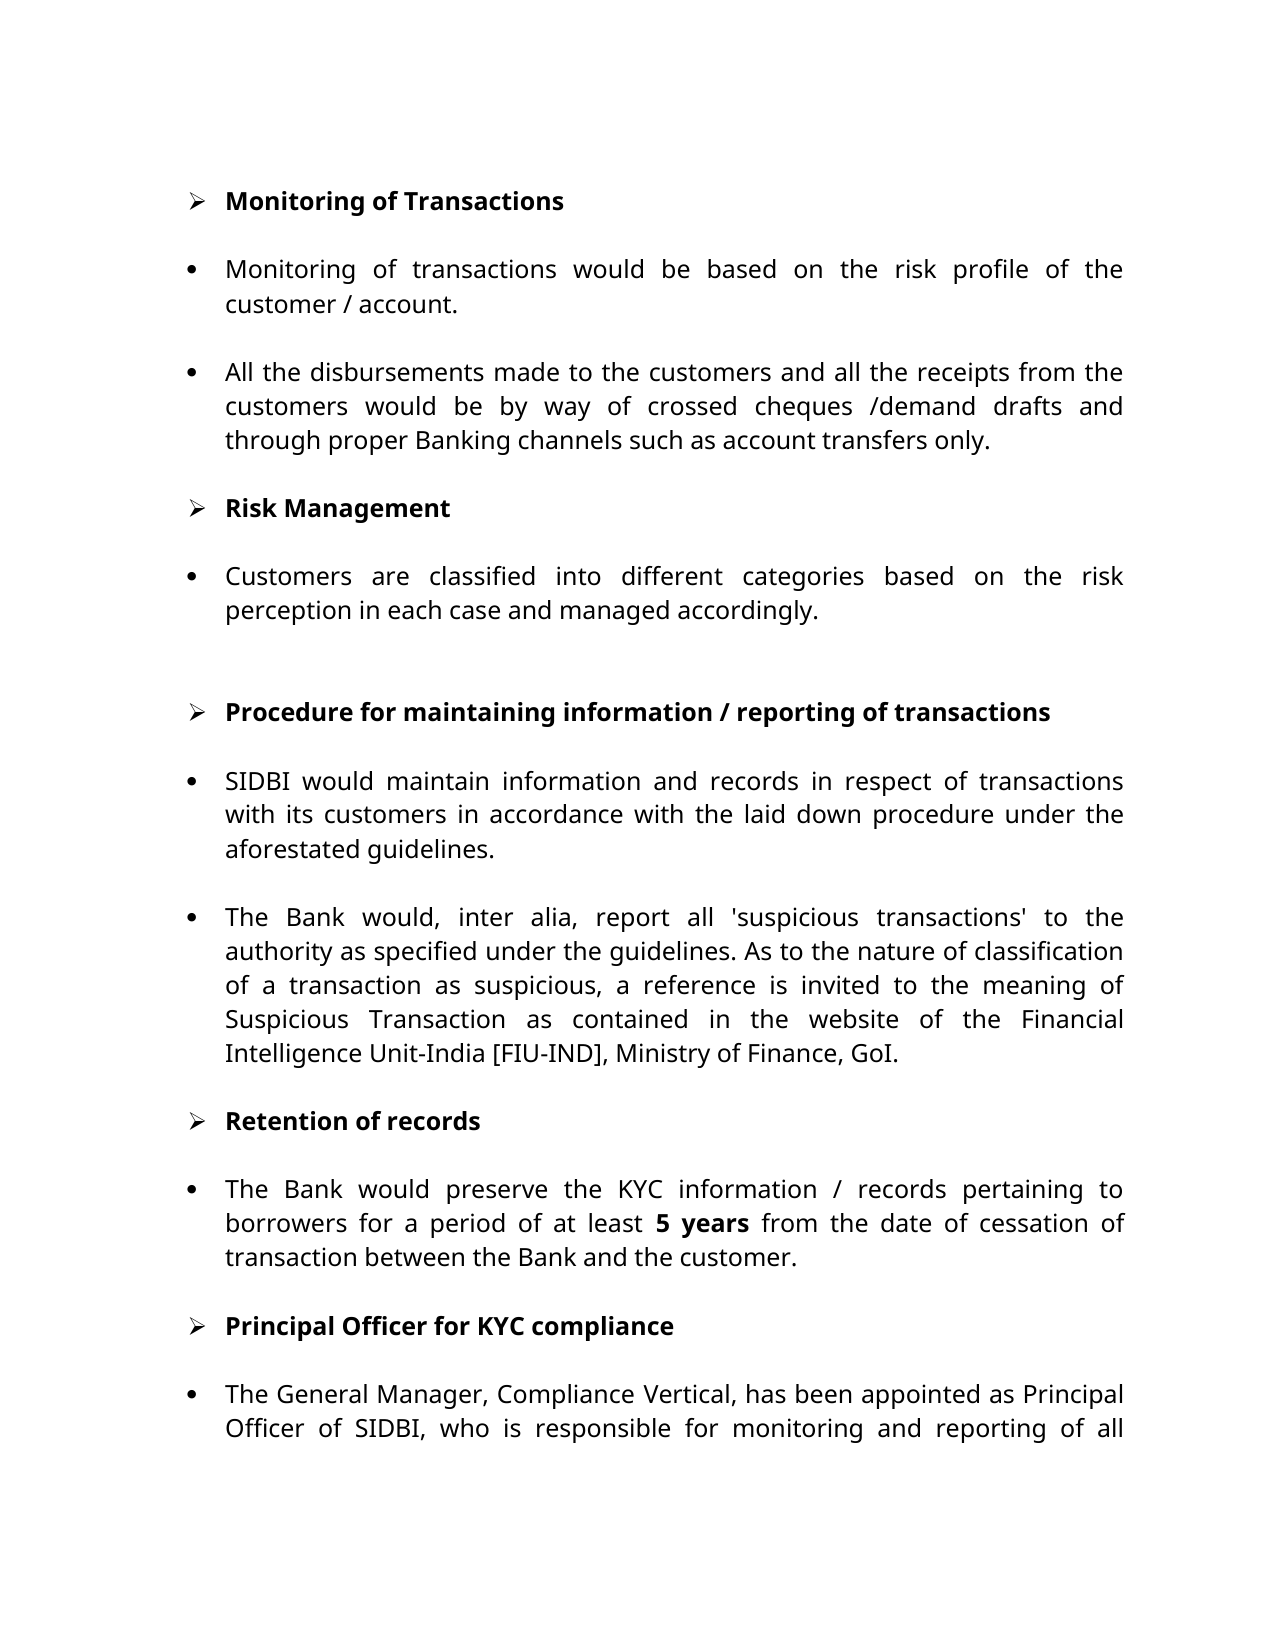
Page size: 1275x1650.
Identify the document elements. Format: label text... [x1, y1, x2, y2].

list Procedure for maintaining information / reporting of transactions [187, 695, 1125, 729]
list Monitoring of Transactions [187, 184, 1125, 218]
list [187, 1376, 1125, 1444]
list The Bank would preserve the KYC information / records pertaining to borrowers for a period of at least 5 years from the date of cessation of transaction between the Bank and the customer. [187, 1172, 1125, 1274]
list Principal Officer for KYC compliance [187, 1308, 1125, 1342]
list Monitoring of transactions would be based on the risk profile of the customer / account. [187, 252, 1125, 320]
list The Bank would, inter alia, report all 'suspicious transactions' to the authority as specified under the guidelines. As to the nature of classification of a transaction as suspicious, a reference is invited to the meaning of Suspicious Transaction as contained in the website of the Financial Intelligence Unit-India [FIU-IND], Ministry of Finance, GoI. [187, 899, 1125, 1070]
list All the disbursements made to the customers and all the receipts from the customers would be by way of crossed cheques /demand drafts and through proper Banking channels such as account transfers only. [187, 354, 1125, 457]
list SIDBI would maintain information and records in respect of transactions with its customers in accordance with the laid down procedure under the aforestated guidelines. [187, 763, 1125, 865]
list Retention of records [187, 1104, 1125, 1138]
list Customers are classified into different categories based on the risk perception in each case and managed accordingly. [187, 559, 1125, 627]
list Risk Management [187, 491, 1125, 525]
